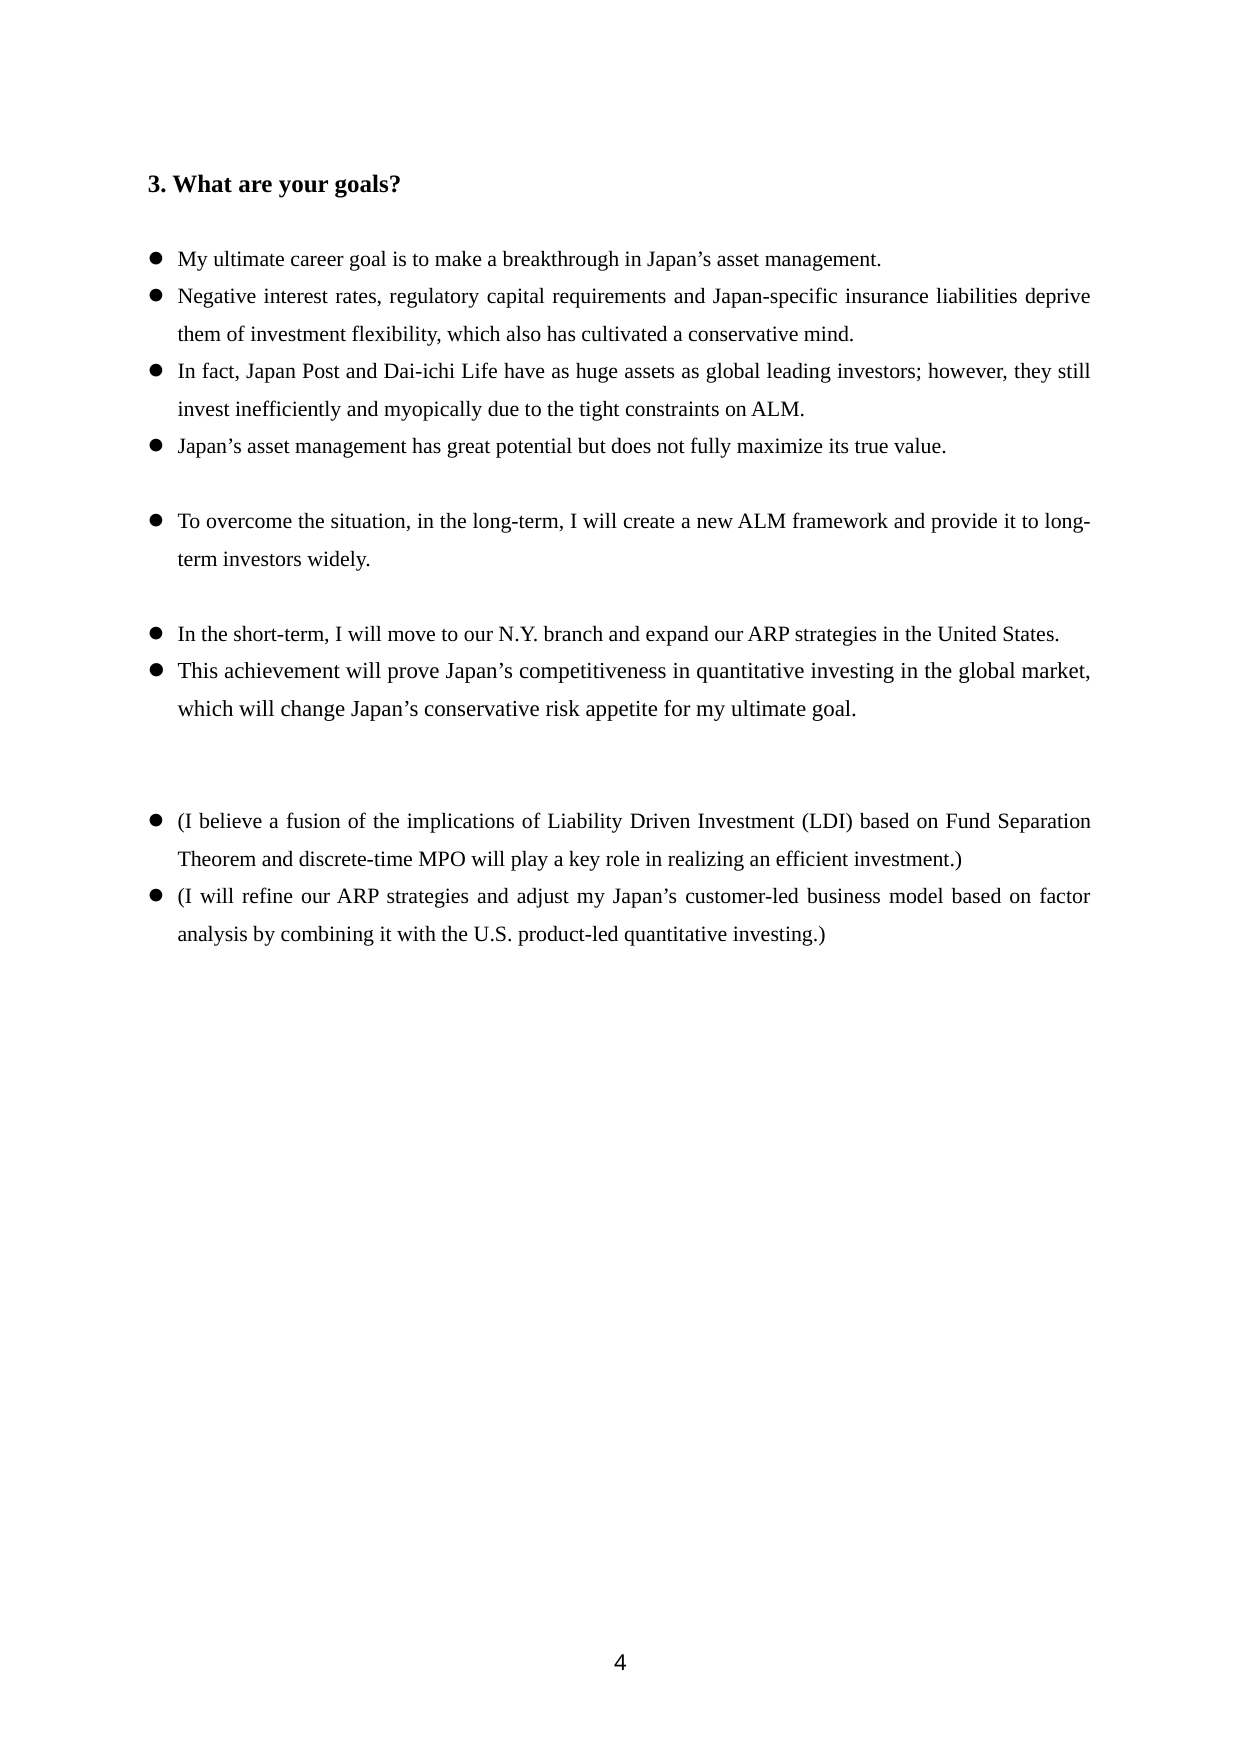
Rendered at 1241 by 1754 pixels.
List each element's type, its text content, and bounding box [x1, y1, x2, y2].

list Japan’s asset management has great potential but does not fully maximize its true value. [148, 427, 1092, 464]
list This achievement will prove Japan’s competitiveness in quantitative investing in the global market, which will change Japan’s conservative risk appetite for my ultimate goal. [148, 652, 1092, 727]
text 3. What are your goals? [148, 164, 1092, 202]
list To overcome the situation, in the long-term, I will create a new ALM framework and provide it to long-term investors widely. [148, 502, 1092, 577]
list Negative interest rates, regulatory capital requirements and Japan-specific insurance liabilities deprive them of investment flexibility, which also has cultivated a conservative mind. [148, 277, 1092, 352]
list My ultimate career goal is to make a breakthrough in Japan’s asset management. [148, 239, 1092, 277]
list In the short-term, I will move to our N.Y. branch and expand our ARP strategies in the United States. [148, 614, 1092, 652]
list (I will refine our ARP strategies and adjust my Japan’s customer-led business model based on factor analysis by combining it with the U.S. product-led quantitative investing.) [148, 877, 1092, 952]
list (I believe a fusion of the implications of Liability Driven Investment (LDI) based on Fund Separation Theorem and discrete-time MPO will play a key role in realizing an efficient investment.) [148, 802, 1092, 877]
list In fact, Japan Post and Dai-ichi Life have as huge assets as global leading investors; however, they still invest inefficiently and myopically due to the tight constraints on ALM. [148, 352, 1092, 427]
